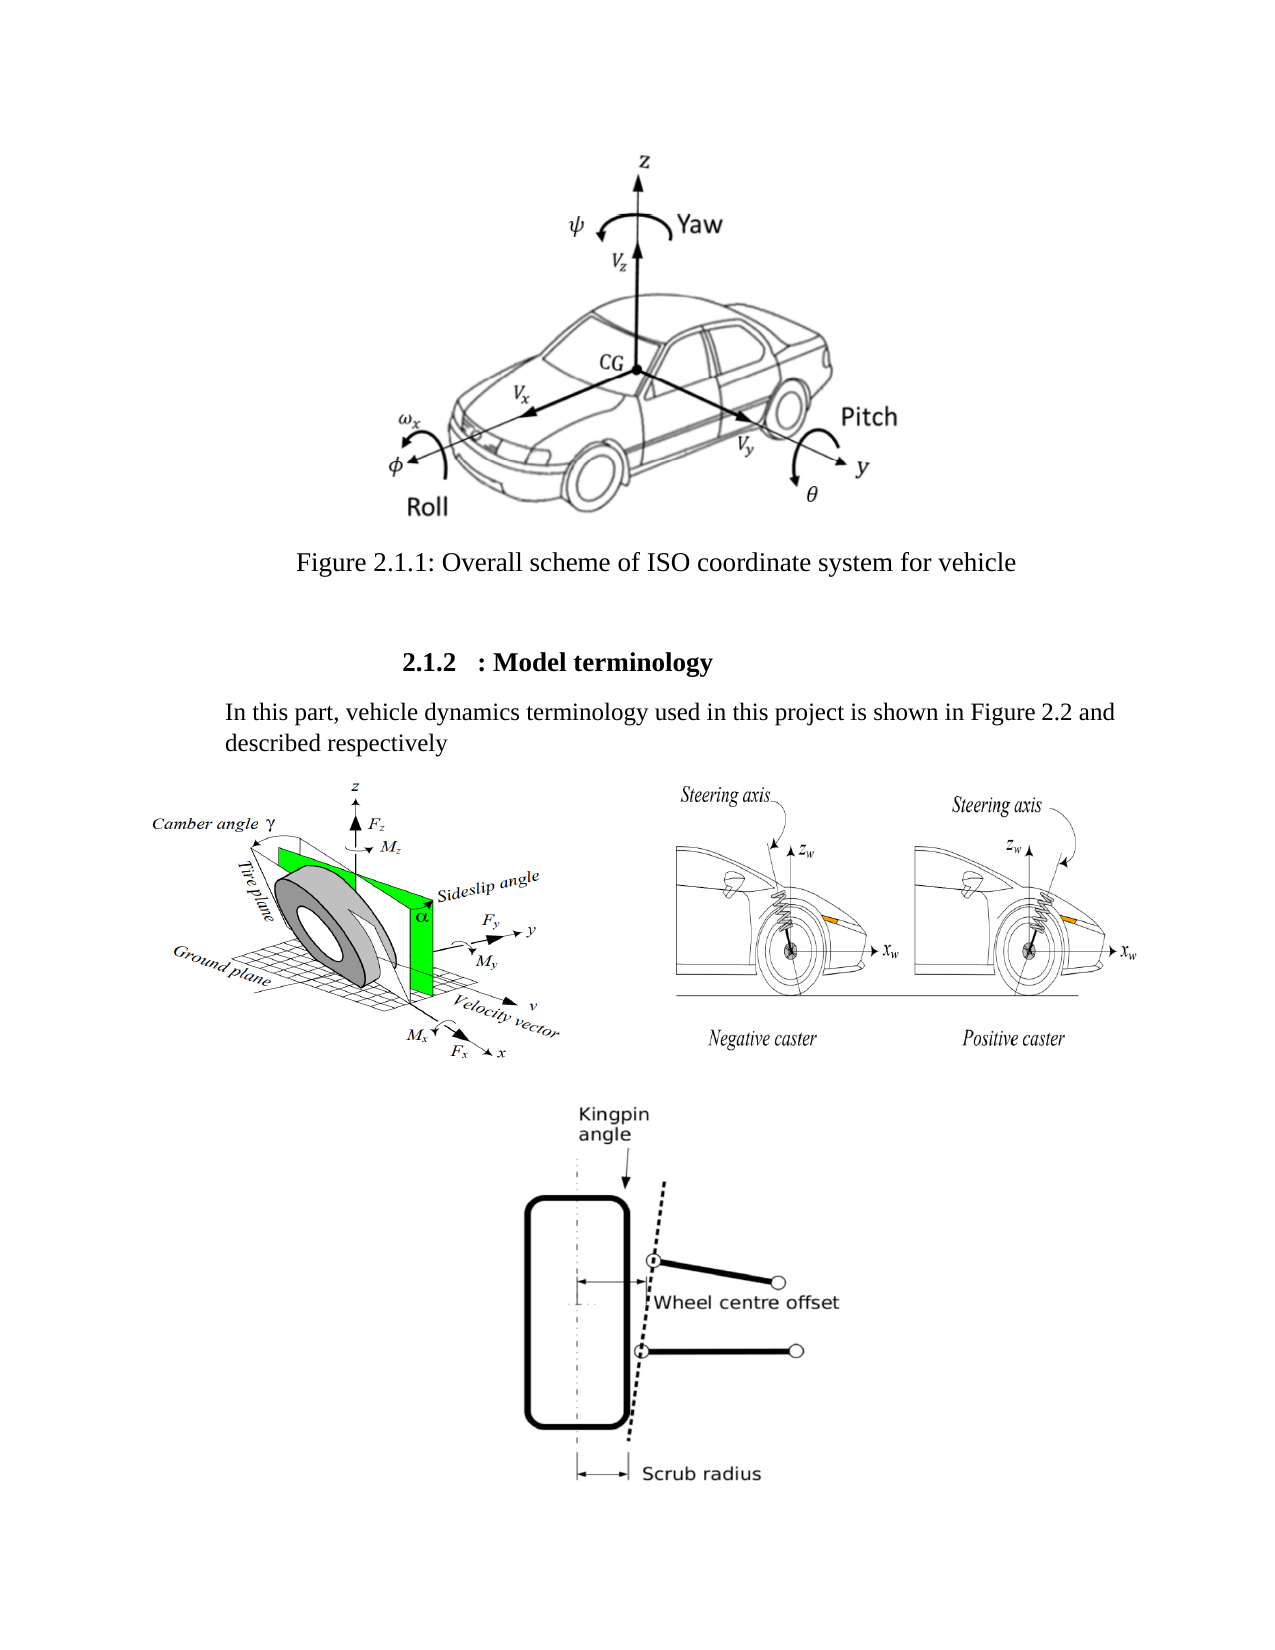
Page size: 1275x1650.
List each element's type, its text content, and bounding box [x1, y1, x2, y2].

text In this part, vehicle dynamics terminology used in this project is shown in Figure 2.2 and described respectively [225, 697, 1162, 757]
text Figure 2.1.1: Overall scheme of ISO coordinate system for vehicle [150, 546, 1162, 577]
picture [480, 1082, 852, 1496]
picture [654, 776, 1145, 1080]
picture [381, 150, 904, 528]
picture [109, 775, 608, 1080]
list : Model terminology [402, 647, 1162, 678]
